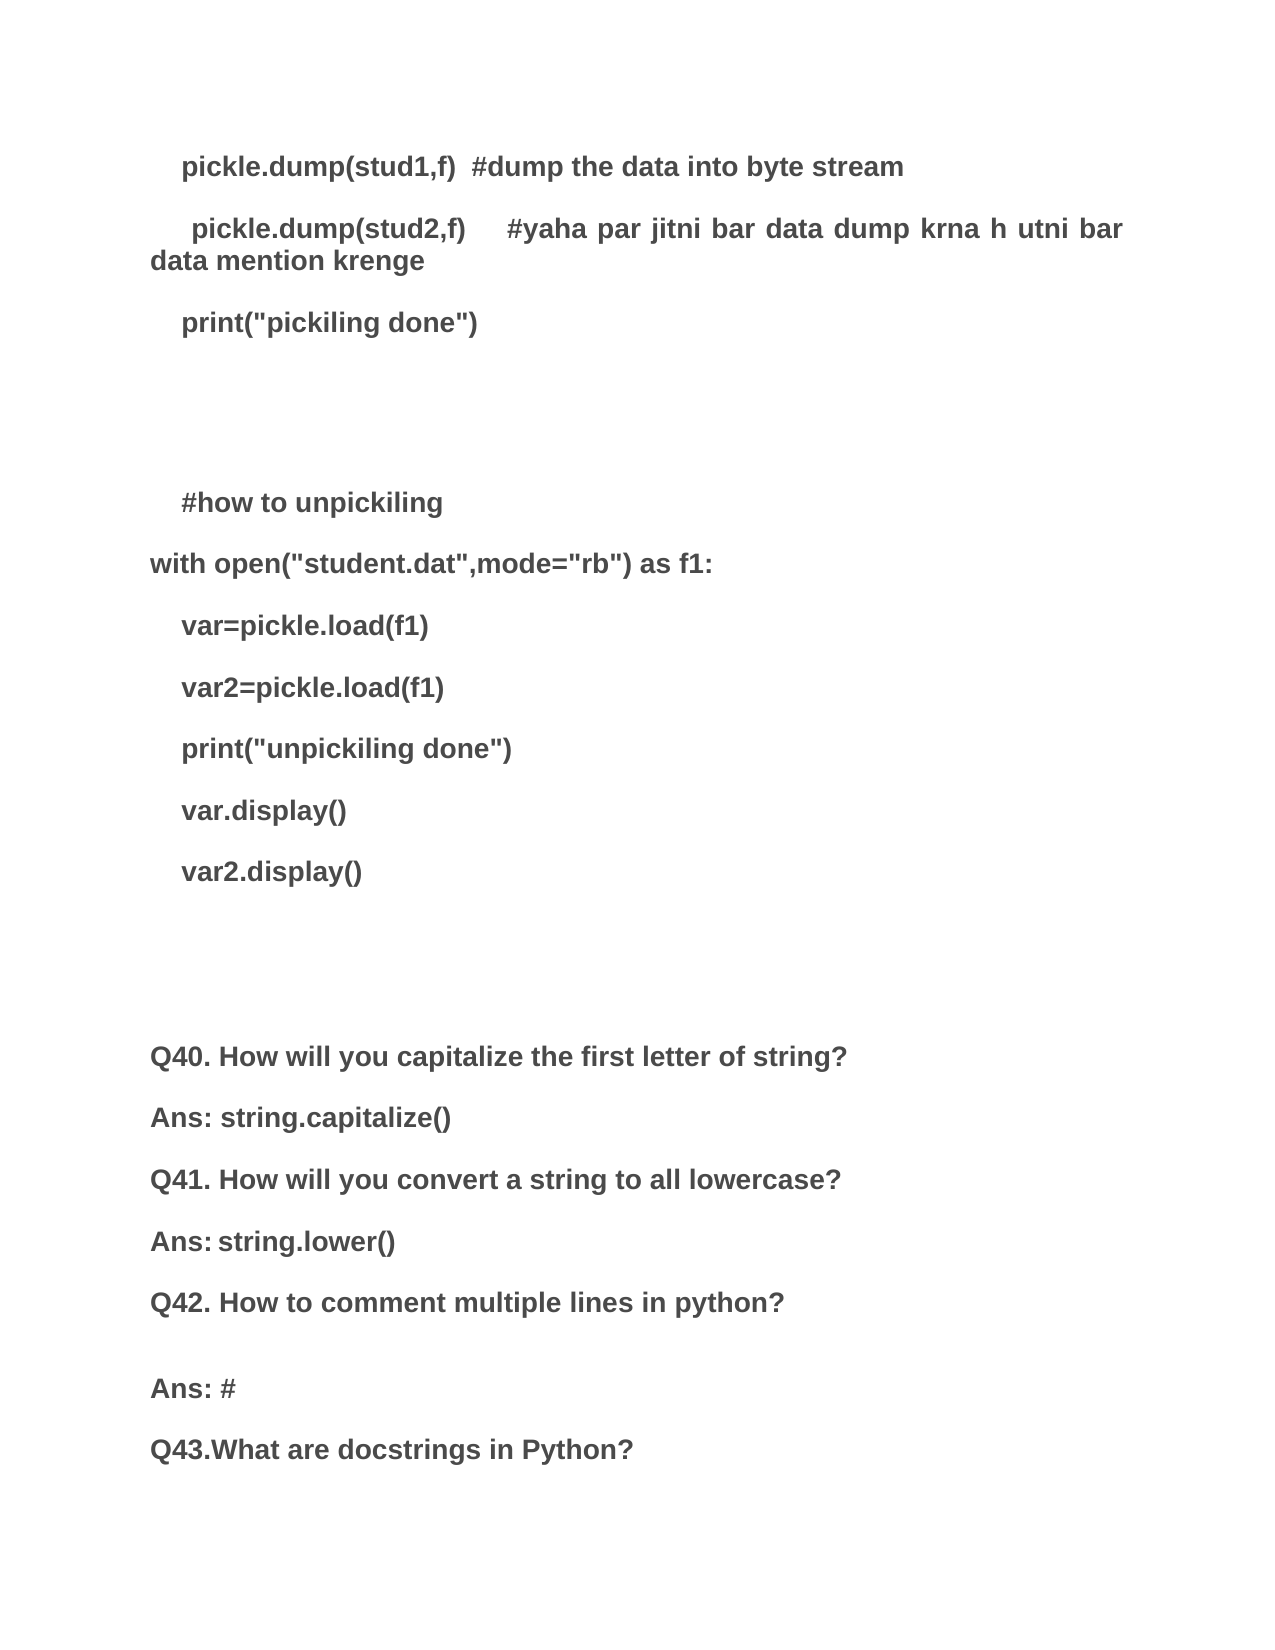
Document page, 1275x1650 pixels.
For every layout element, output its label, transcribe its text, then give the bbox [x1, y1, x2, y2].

text #how to unpickiling [150, 486, 1125, 518]
text var=pickle.load(f1) [150, 609, 1125, 641]
text Q40. How will you capitalize the first letter of string? [150, 1040, 1125, 1072]
text Q41. How will you convert a string to all lowercase? [150, 1163, 1125, 1195]
text with open("student.dat",mode="rb") as f1: [150, 547, 1125, 580]
text Q42. How to comment multiple lines in python?(a,b): #here a,b parameter and function will take input here . [150, 1286, 1125, 1342]
text Q43.What are docstrings in Python? [150, 1433, 1125, 1466]
text Ans: # [150, 1372, 1125, 1404]
text print("pickiling done") [150, 306, 1125, 338]
text print("unpickiling done") [150, 732, 1125, 764]
text var.display() [150, 794, 1125, 826]
text pickle.dump(stud2,f) #yaha par jitni bar data dump krna h utni bar data mention krenge [150, 212, 1125, 276]
text var2=pickle.load(f1) [150, 671, 1125, 703]
text var2.display() [150, 855, 1125, 888]
text Ans: string.capitalize() [150, 1101, 1125, 1134]
text pickle.dump(stud1,f) #dump the data into byte stream [150, 150, 1125, 182]
text Ans: string.lower() [150, 1224, 1125, 1257]
